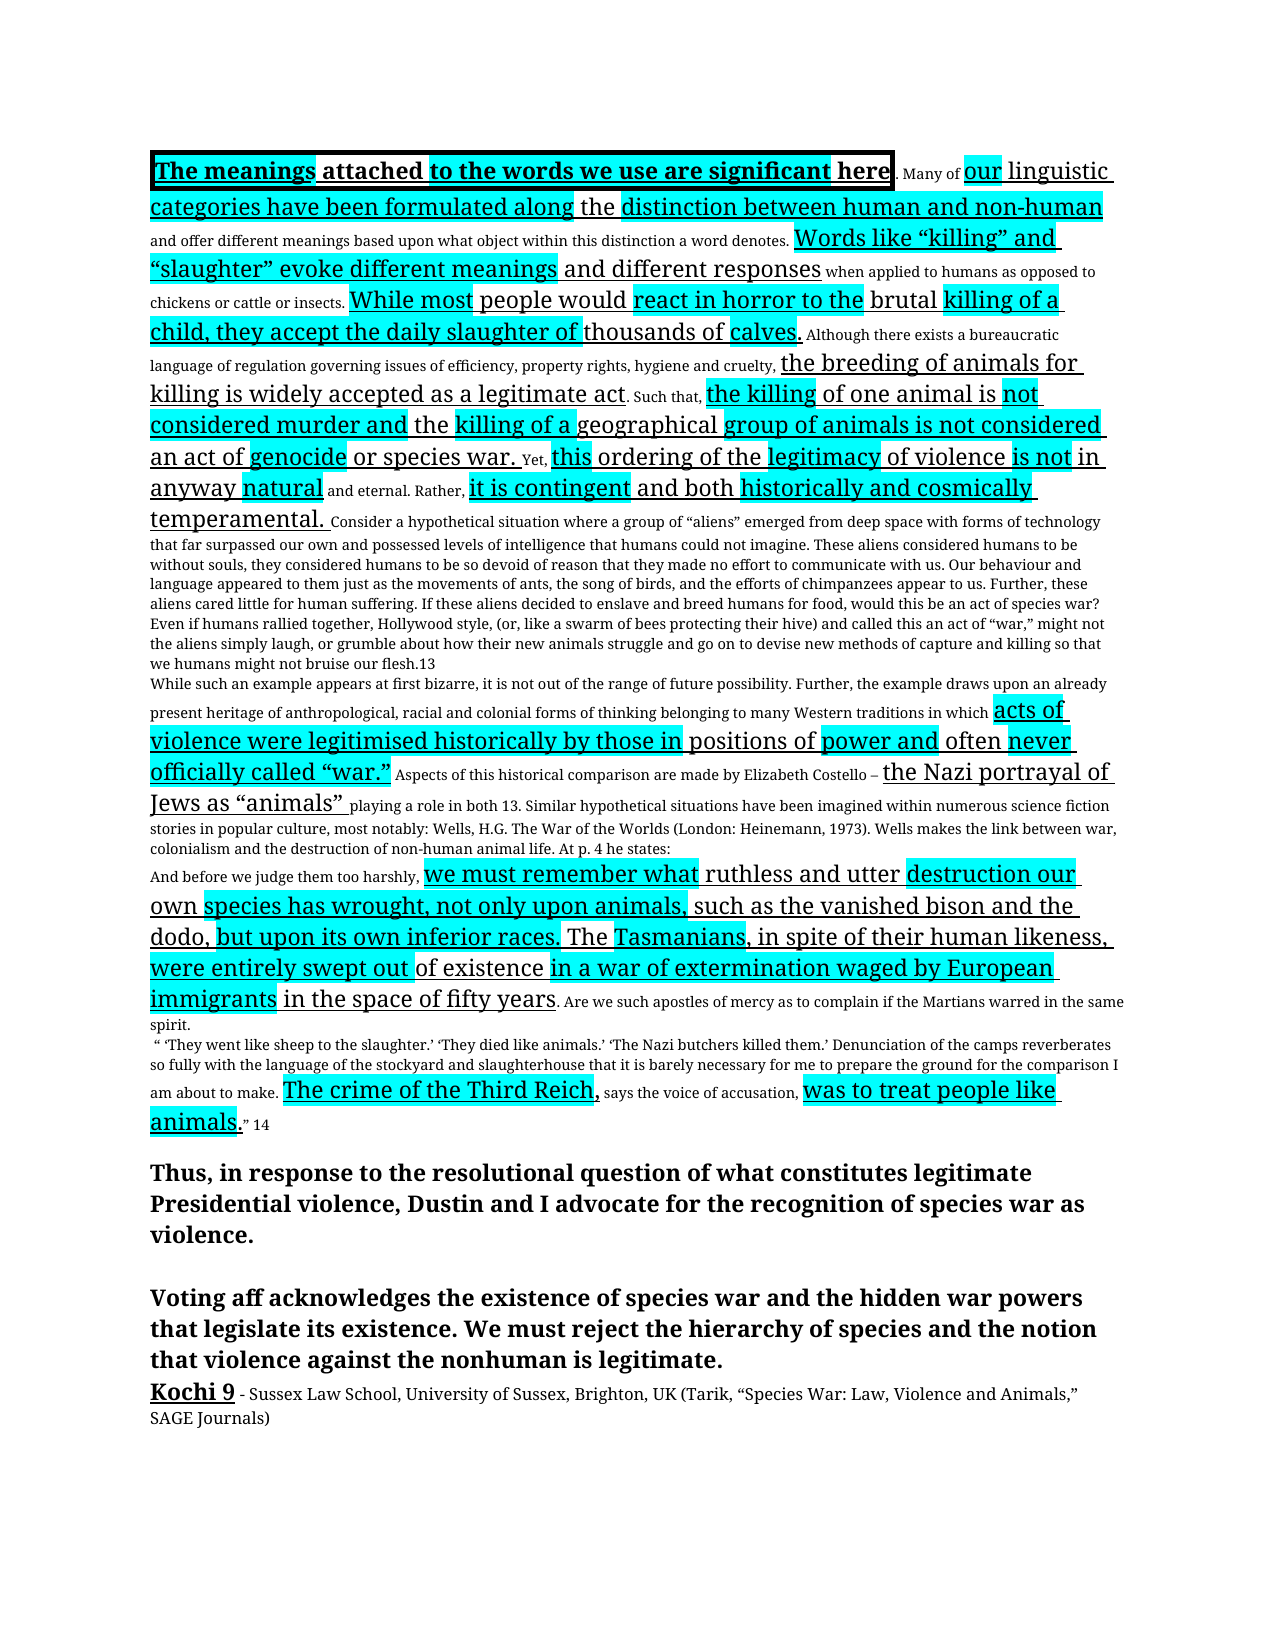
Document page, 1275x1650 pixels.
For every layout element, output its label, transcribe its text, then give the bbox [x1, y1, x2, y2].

subtitle Thus, in response to the resolutional question of what constitutes legitimate Presidential violence, Dustin and I advocate for the recognition of species war as violence. [150, 1157, 1125, 1250]
text While such an example appears at first bizarre, it is not out of the range of future possibility. Further, the example draws upon an already present heritage of anthropological, racial and colonial forms of thinking belonging to many Western traditions in which acts of violence were legitimised historically by those in positions of power and often never officially called “war.” Aspects of this historical comparison are made by Elizabeth Costello – the Nazi portrayal of Jews as “animals” playing a role in both 13. Similar hypothetical situations have been imagined within numerous science fiction stories in popular culture, most notably: Wells, H.G. The War of the Worlds (London: Heinemann, 1973). Wells makes the link between war, colonialism and the destruction of non-human animal life. At p. 4 he states: [150, 674, 1125, 858]
subtitle Voting aff acknowledges the existence of species war and the hidden war powers that legislate its existence. We must reject the hierarchy of species and the notion that violence against the nonhuman is legitimate. [150, 1282, 1125, 1375]
text Kochi 9 - Sussex Law School, University of Sussex, Brighton, UK (Tarik, “Species War: Law, Violence and Animals,” SAGE Journals) [150, 1375, 1125, 1429]
text The meanings attached to the words we use are significant here. Many of our linguistic categories have been formulated along the distinction between human and non-human and offer different meanings based upon what object within this distinction a word denotes. Words like “killing” and “slaughter” evoke different meanings and different responses when applied to humans as opposed to chickens or cattle or insects. While most people would react in horror to the brutal killing of a child, they accept the daily slaughter of thousands of calves. Although there exists a bureaucratic language of regulation governing issues of efficiency, property rights, hygiene and cruelty, the breeding of animals for killing is widely accepted as a legitimate act. Such that, the killing of one animal is not considered murder and the killing of a geographical group of animals is not considered an act of genocide or species war. Yet, this ordering of the legitimacy of violence is not in anyway natural and eternal. Rather, it is contingent and both historically and cosmically temperamental. Consider a hypothetical situation where a group of “aliens” emerged from deep space with forms of technology that far surpassed our own and possessed levels of intelligence that humans could not imagine. These aliens considered humans to be without souls, they considered humans to be so devoid of reason that they made no effort to communicate with us. Our behaviour and language appeared to them just as the movements of ants, the song of birds, and the efforts of chimpanzees appear to us. Further, these aliens cared little for human suffering. If these aliens decided to enslave and breed humans for food, would this be an act of species war? Even if humans rallied together, Hollywood style, (or, like a swarm of bees protecting their hive) and called this an act of “war,” might not the aliens simply laugh, or grumble about how their new animals struggle and go on to devise new methods of capture and killing so that we humans might not bruise our flesh.13 [150, 150, 1125, 674]
text “ ‘They went like sheep to the slaughter.’ ‘They died like animals.’ ‘The Nazi butchers killed them.’ Denunciation of the camps reverberates so fully with the language of the stockyard and slaughterhouse that it is barely necessary for me to prepare the ground for the comparison I am about to make. The crime of the Third Reich, says the voice of accusation, was to treat people like animals.” 14 [150, 1034, 1125, 1137]
text And before we judge them too harshly, we must remember what ruthless and utter destruction our own species has wrought, not only upon animals, such as the vanished bison and the dodo, but upon its own inferior races. The Tasmanians, in spite of their human likeness, were entirely swept out of existence in a war of extermination waged by European immigrants in the space of fifty years. Are we such apostles of mercy as to complain if the Martians warred in the same spirit. [150, 858, 1125, 1034]
